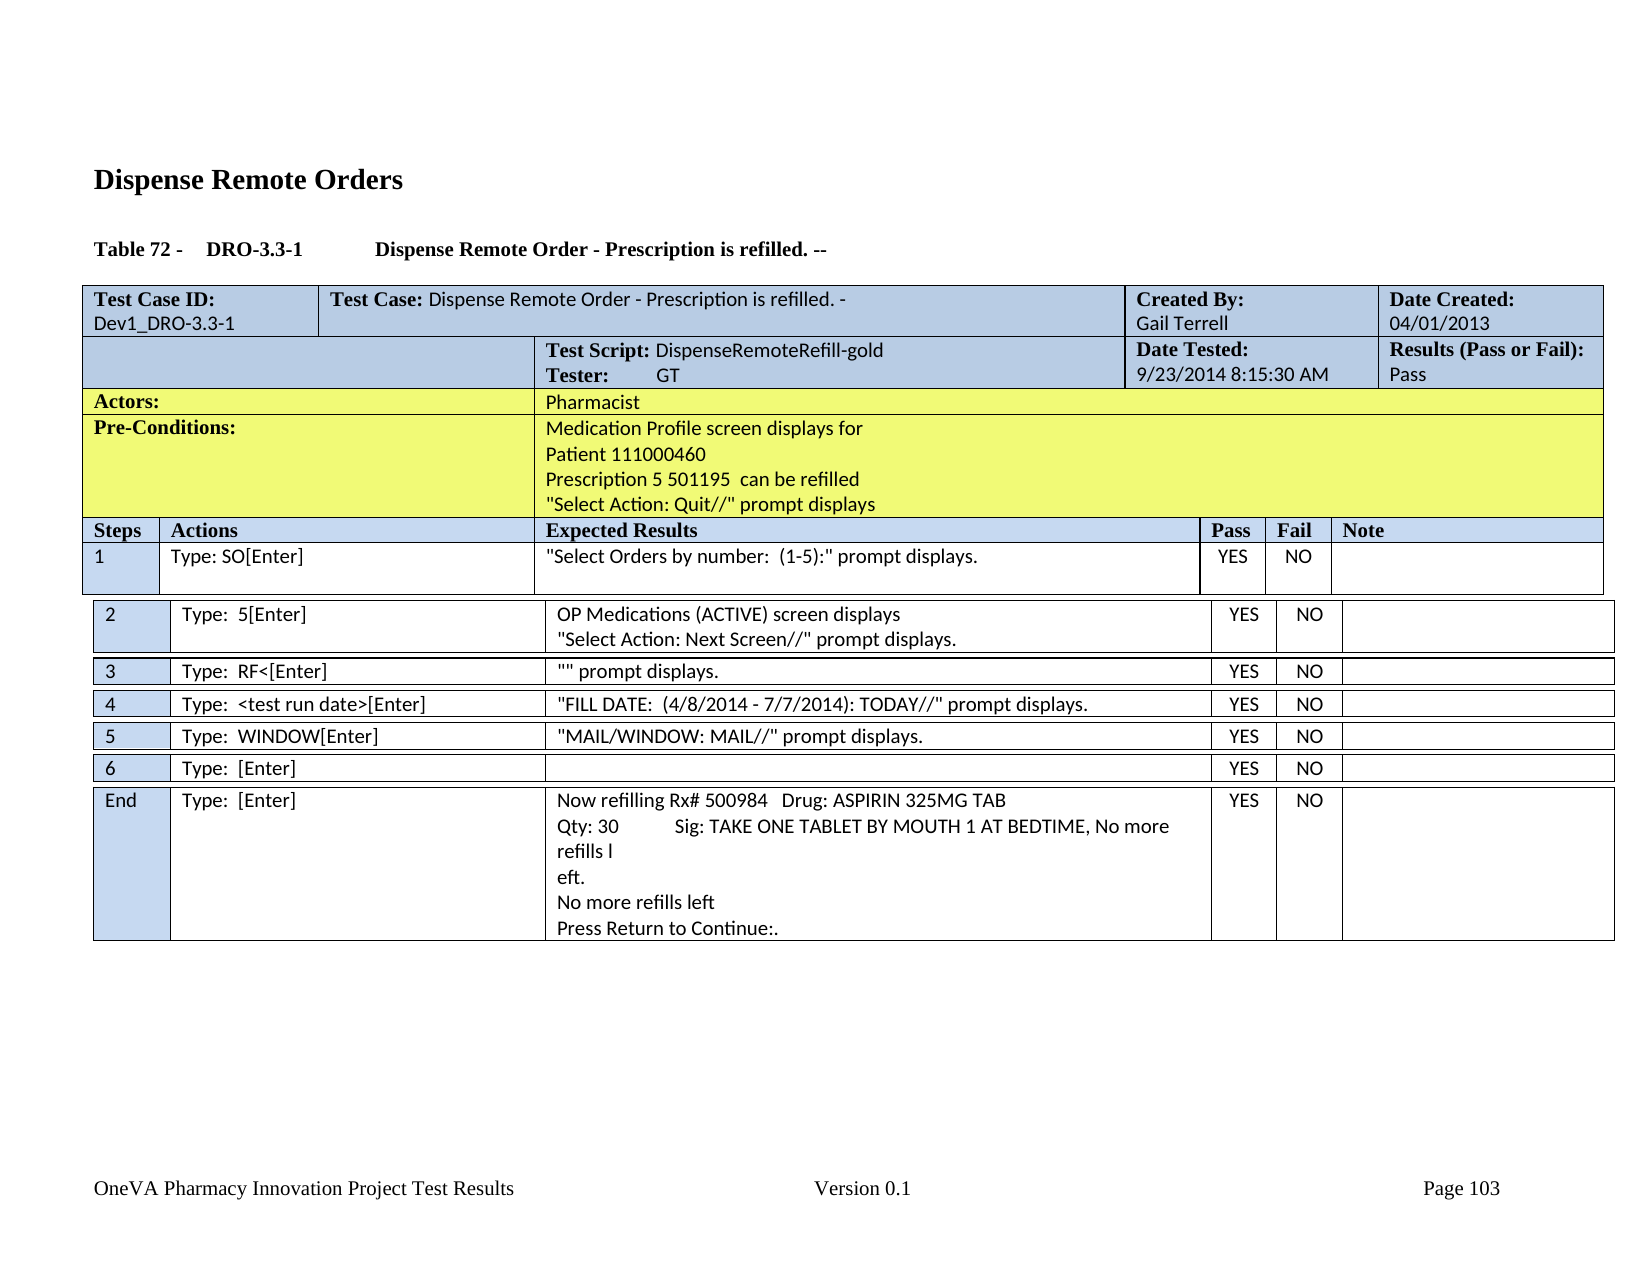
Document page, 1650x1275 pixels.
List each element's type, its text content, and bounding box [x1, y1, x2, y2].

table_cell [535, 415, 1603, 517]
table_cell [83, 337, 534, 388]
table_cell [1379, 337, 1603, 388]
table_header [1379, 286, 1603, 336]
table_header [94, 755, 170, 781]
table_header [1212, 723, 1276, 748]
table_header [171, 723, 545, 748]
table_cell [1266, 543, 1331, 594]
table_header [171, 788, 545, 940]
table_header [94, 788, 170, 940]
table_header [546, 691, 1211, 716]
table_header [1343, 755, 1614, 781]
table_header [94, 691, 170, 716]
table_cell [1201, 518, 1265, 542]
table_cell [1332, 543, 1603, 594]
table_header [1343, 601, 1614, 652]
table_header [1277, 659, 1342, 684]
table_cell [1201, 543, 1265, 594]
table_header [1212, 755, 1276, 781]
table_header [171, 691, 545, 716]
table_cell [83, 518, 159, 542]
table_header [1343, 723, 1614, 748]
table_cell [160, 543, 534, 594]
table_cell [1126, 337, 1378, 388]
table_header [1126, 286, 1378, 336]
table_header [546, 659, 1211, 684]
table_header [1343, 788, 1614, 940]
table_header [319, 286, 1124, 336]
text DRO-3.3-1 Dispense Remote Order - Prescription is refilled. -- [94, 237, 1500, 285]
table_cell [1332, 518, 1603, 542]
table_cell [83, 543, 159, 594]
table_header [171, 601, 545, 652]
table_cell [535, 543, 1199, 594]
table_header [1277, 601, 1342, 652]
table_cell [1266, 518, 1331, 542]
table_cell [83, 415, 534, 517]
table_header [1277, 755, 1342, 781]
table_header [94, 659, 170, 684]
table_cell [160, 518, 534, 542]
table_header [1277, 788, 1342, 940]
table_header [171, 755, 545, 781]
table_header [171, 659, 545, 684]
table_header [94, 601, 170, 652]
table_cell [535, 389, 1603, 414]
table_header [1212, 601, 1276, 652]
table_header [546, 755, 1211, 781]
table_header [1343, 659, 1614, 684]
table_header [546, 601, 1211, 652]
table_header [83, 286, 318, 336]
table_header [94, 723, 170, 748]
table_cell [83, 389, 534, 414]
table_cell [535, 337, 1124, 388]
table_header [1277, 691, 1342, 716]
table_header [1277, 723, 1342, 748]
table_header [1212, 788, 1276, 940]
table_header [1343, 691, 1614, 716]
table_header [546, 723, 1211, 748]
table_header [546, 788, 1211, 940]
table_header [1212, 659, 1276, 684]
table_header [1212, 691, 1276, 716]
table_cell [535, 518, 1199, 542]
text Dispense Remote Orders [94, 162, 1500, 225]
